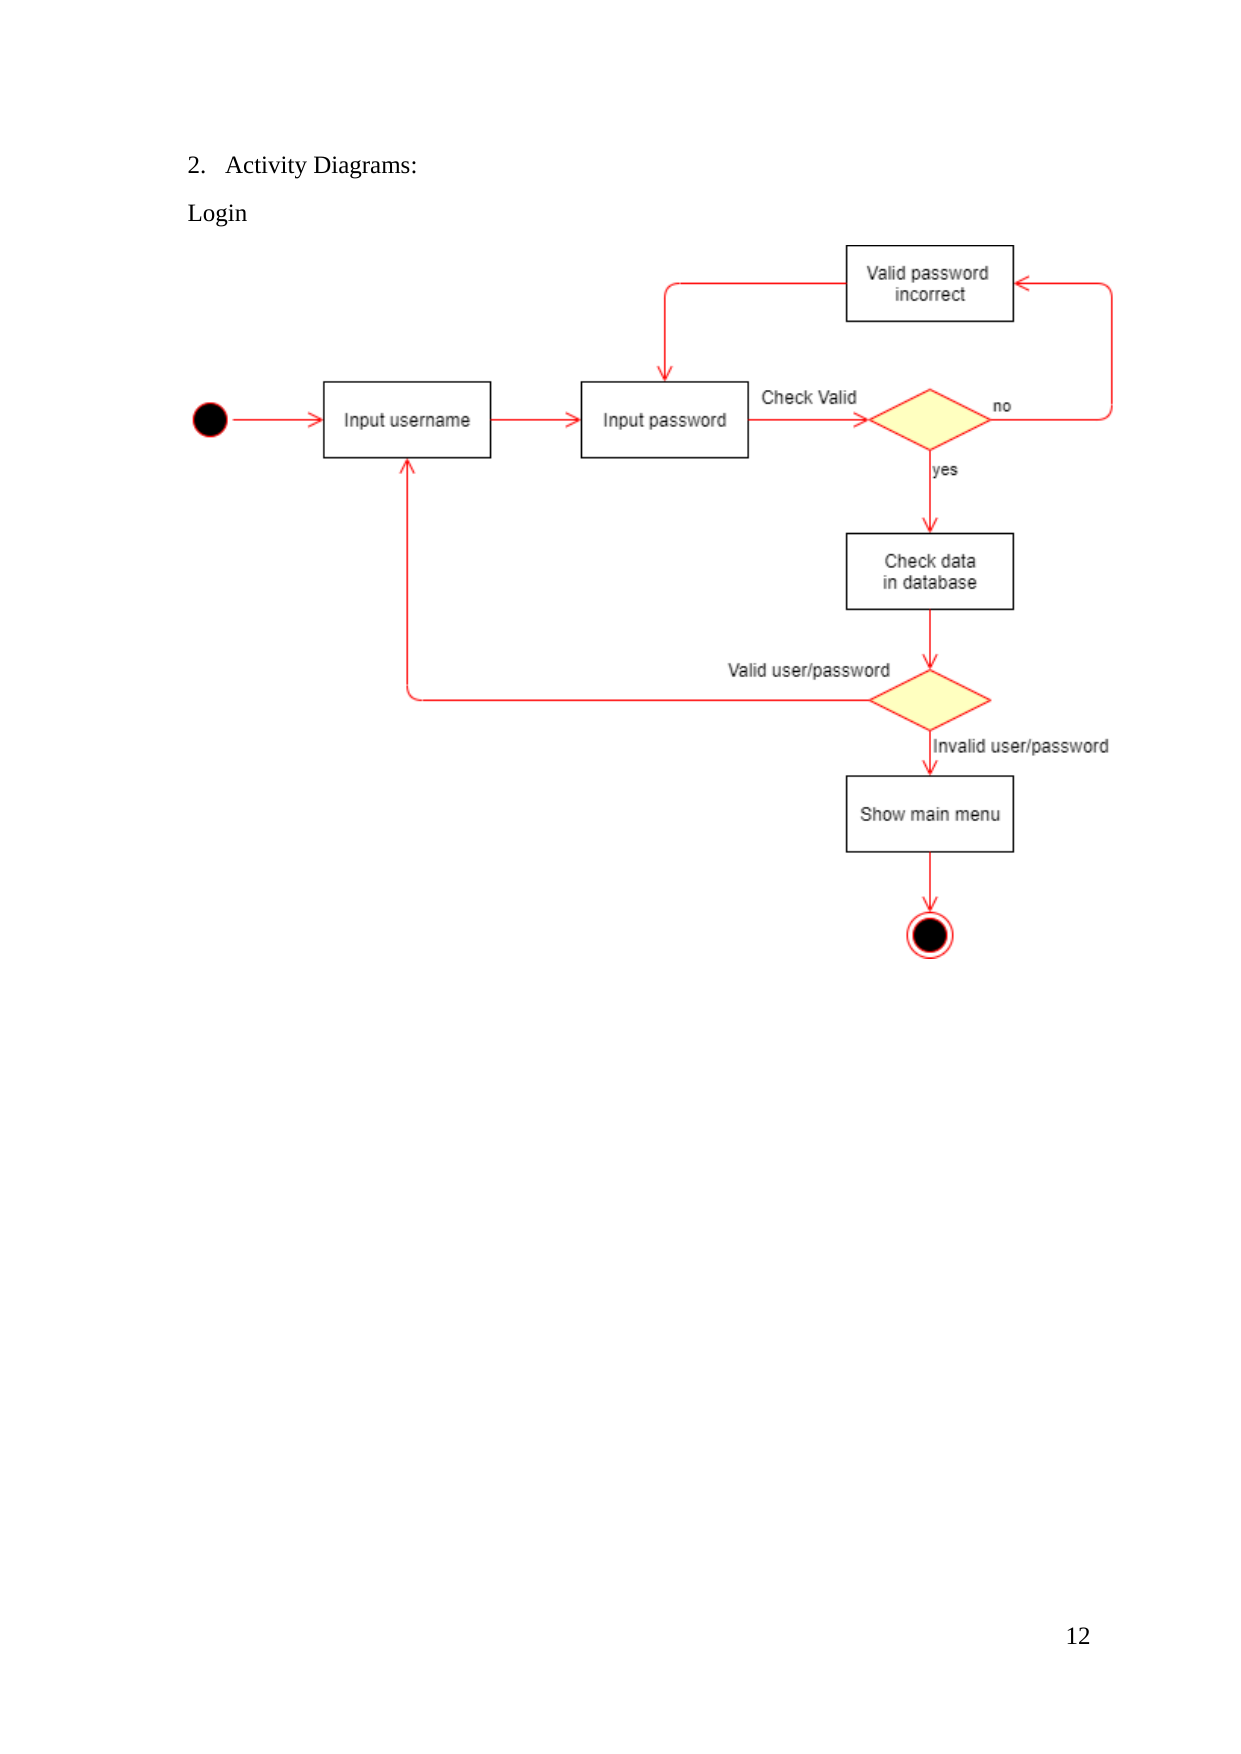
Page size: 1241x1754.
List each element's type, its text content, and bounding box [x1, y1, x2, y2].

list Activity Diagrams: [187, 150, 1090, 179]
picture [187, 245, 1128, 959]
text Login [187, 198, 1090, 226]
